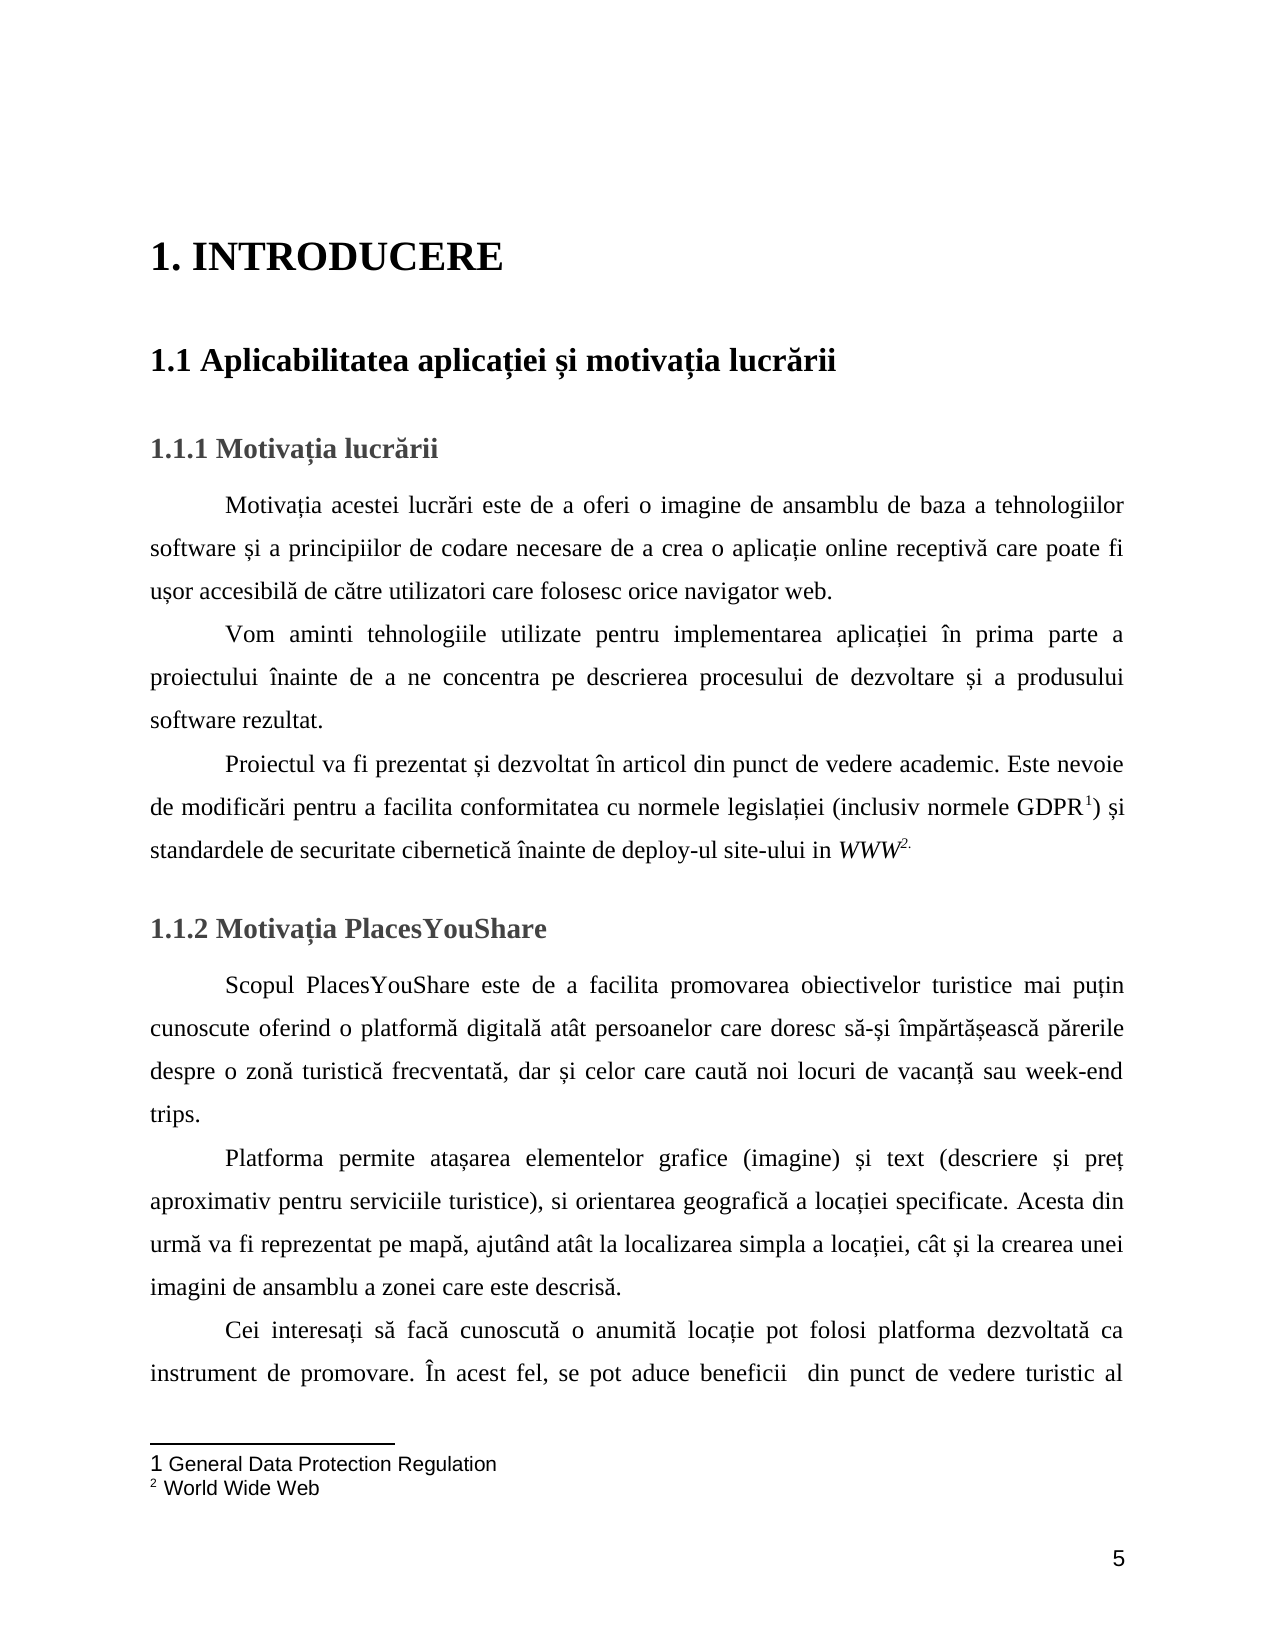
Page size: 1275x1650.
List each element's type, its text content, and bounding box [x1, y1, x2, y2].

text Scopul PlacesYouShare este de a facilita promovarea obiectivelor turistice mai puțin cunoscute oferind o platformă digitală atât persoanelor care doresc să-și împărtășească părerile despre o zonă turistică frecventată, dar și celor care caută noi locuri de vacanță sau week-end trips. [150, 970, 1125, 1128]
subtitle 1.1.1 Motivația lucrării [150, 431, 1125, 465]
text Motivația acestei lucrări este de a oferi o imagine de ansamblu de baza a tehnologiilor software și a principiilor de codare necesare de a crea o aplicație online receptivă care poate fi ușor accesibilă de către utilizatori care folosesc orice navigator web. [150, 490, 1125, 605]
subtitle 1.1.2 Motivația PlacesYouShare [150, 911, 1125, 945]
text Vom aminti tehnologiile utilizate pentru implementarea aplicației în prima parte a proiectului înainte de a ne concentra pe descrierea procesului de dezvoltare și a produsului software rezultat. [150, 619, 1125, 734]
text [150, 1315, 1125, 1387]
subtitle 1. INTRODUCERE [150, 231, 1125, 279]
text Platforma permite atașarea elementelor grafice (imagine) și text (descriere și preț aproximativ pentru serviciile turistice), si orientarea geografică a locației specificate. Acesta din urmă va fi reprezentat pe mapă, ajutând atât la localizarea simpla a locației, cât și la crearea unei imagini de ansamblu a zonei care este descrisă. [150, 1143, 1125, 1301]
text Proiectul va fi prezentat și dezvoltat în articol din punct de vedere academic. Este nevoie de modificări pentru a facilita conformitatea cu normele legislației (inclusiv normele GDPR) și standardele de securitate cibernetică înainte de deploy-ul site-ului in WWW2. [150, 749, 1125, 864]
subtitle 1.1 Aplicabilitatea aplicației și motivația lucrării [150, 341, 1125, 379]
